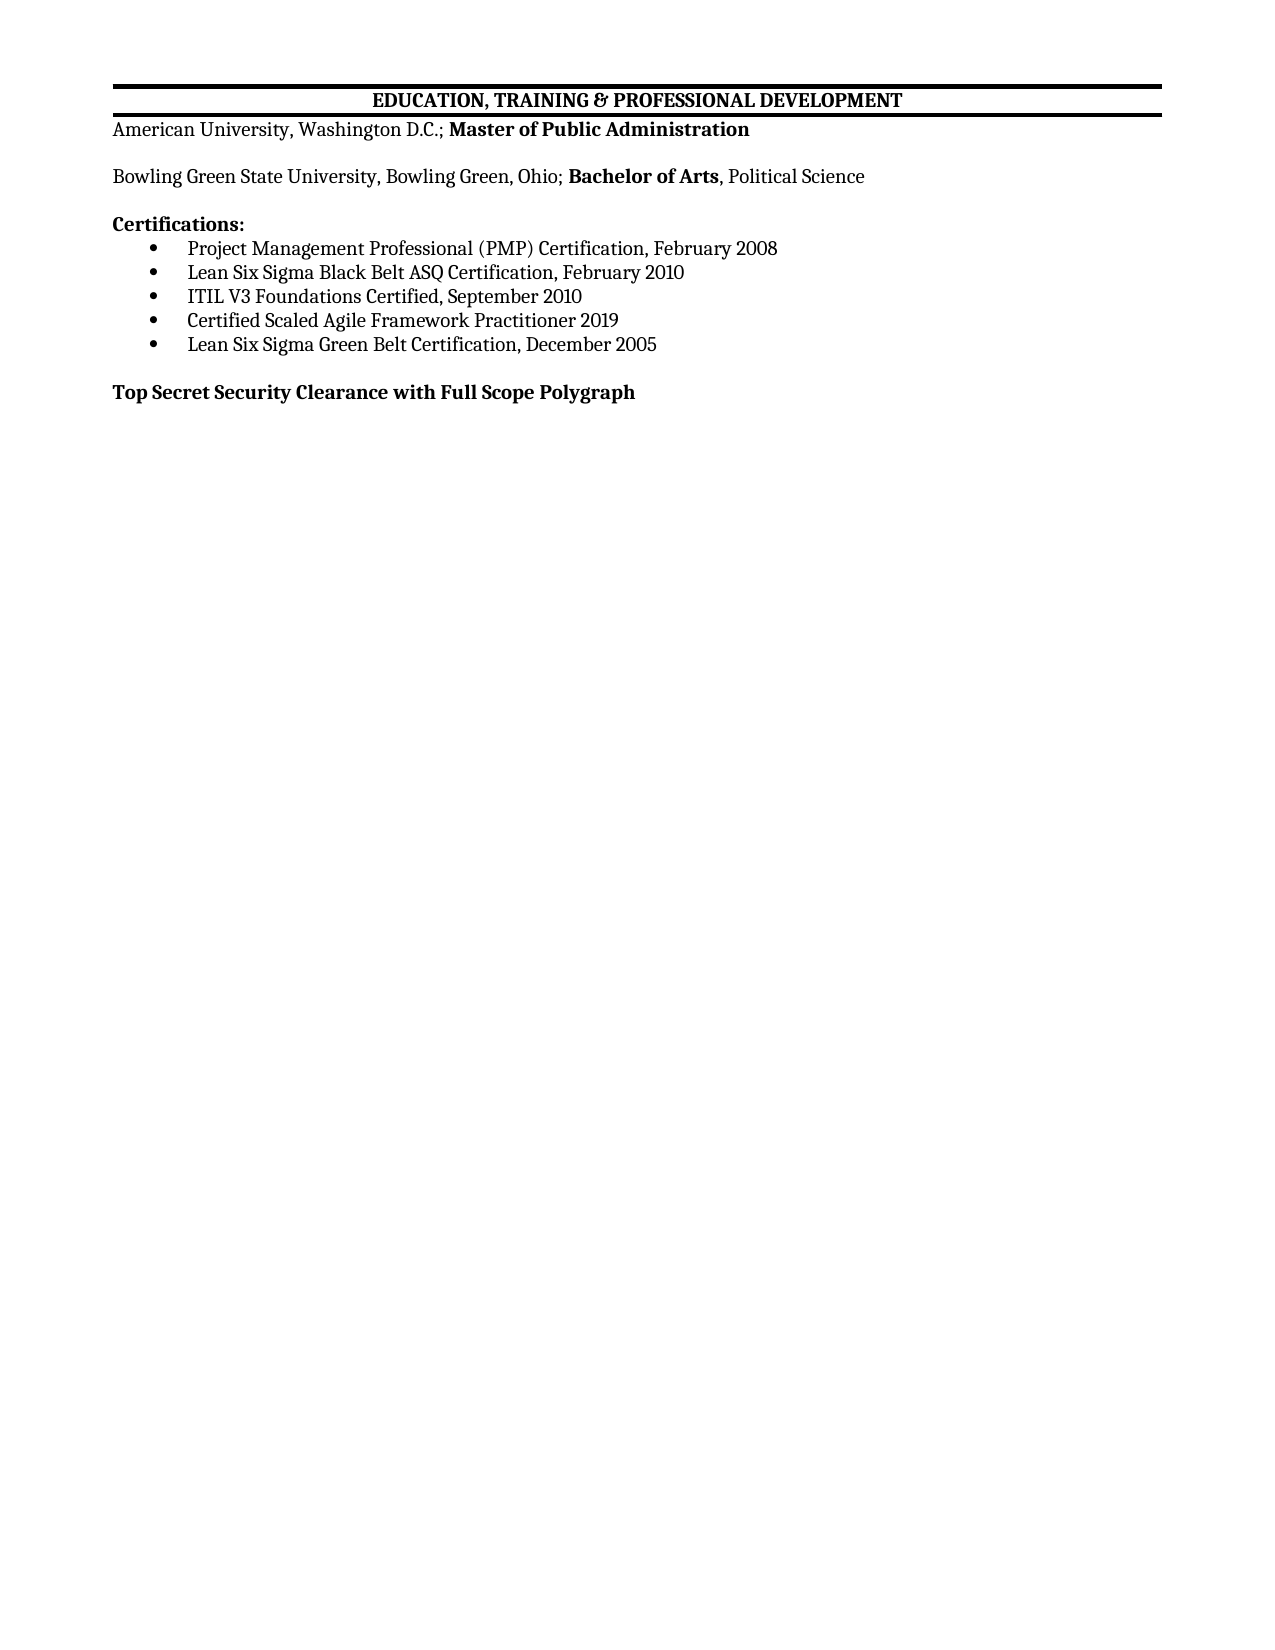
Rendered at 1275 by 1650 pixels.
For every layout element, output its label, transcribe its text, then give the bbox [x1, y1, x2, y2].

text EDUCATION, TRAINING & PROFESSIONAL DEVELOPMENT [112, 85, 1162, 117]
list Lean Six Sigma Green Belt Certification, December 2005 [150, 333, 1162, 357]
list Lean Six Sigma Black Belt ASQ Certification, February 2010 [150, 261, 1162, 285]
text American University, Washington D.C.; Master of Public Administration [112, 117, 1162, 141]
list Certified Scaled Agile Framework Practitioner 2019 [150, 309, 1162, 333]
text Top Secret Security Clearance with Full Scope Polygraph [112, 381, 1162, 405]
text Bowling Green State University, Bowling Green, Ohio; Bachelor of Arts, Political Science [112, 165, 1162, 189]
text Certifications: [112, 213, 1162, 237]
list Project Management Professional (PMP) Certification, February 2008 [150, 237, 1162, 261]
list ITIL V3 Foundations Certified, September 2010 [150, 285, 1162, 309]
